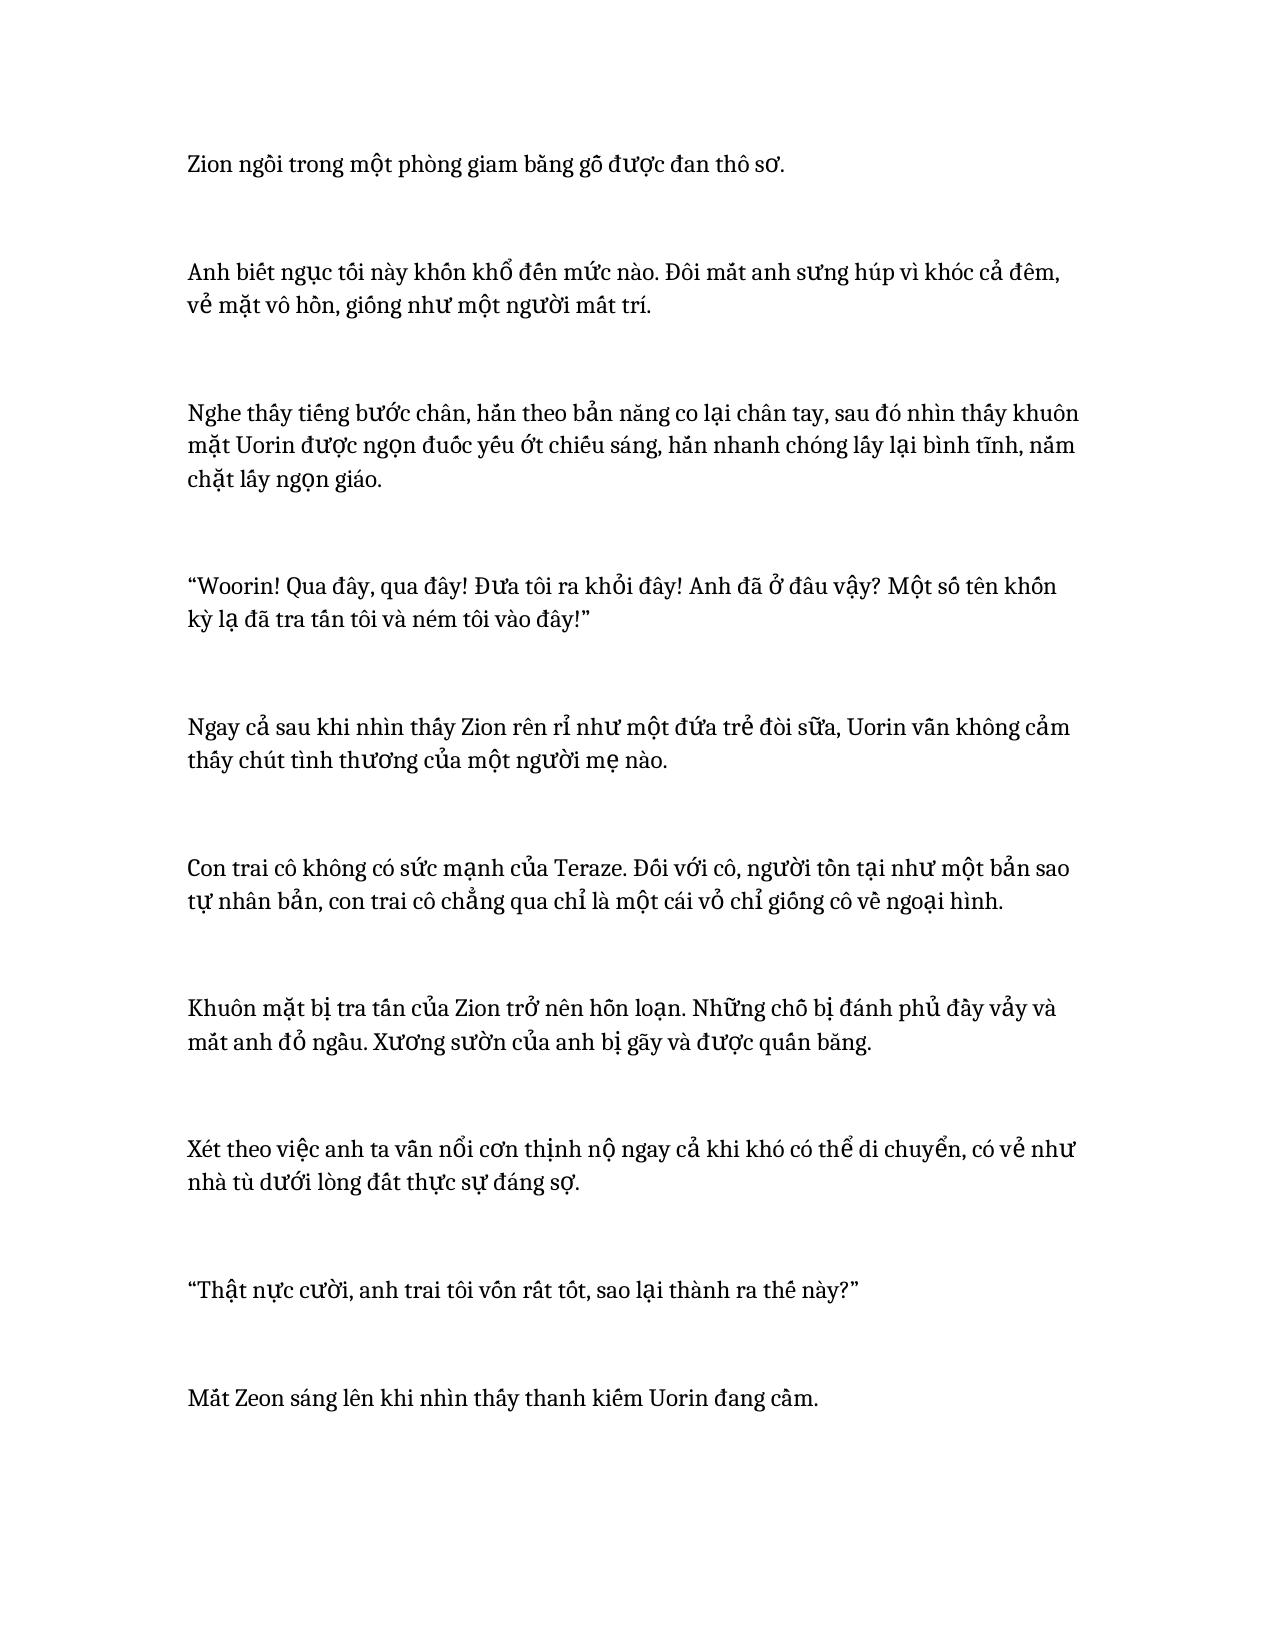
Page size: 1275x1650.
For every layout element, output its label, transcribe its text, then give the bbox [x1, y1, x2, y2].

text Khuôn mặt bị tra tấn của Zion trở nên hỗn loạn. Những chỗ bị đánh phủ đầy vảy và mắt anh đỏ ngầu. Xương sườn của anh bị gãy và được quấn băng. [187, 994, 1087, 1056]
text Mắt Zeon sáng lên khi nhìn thấy thanh kiếm Uorin đang cầm. [187, 1383, 1087, 1412]
text Con trai cô không có sức mạnh của Teraze. Đối với cô, người tồn tại như một bản sao tự nhân bản, con trai cô chẳng qua chỉ là một cái vỏ chỉ giống cô về ngoại hình. [187, 854, 1087, 915]
text Ngay cả sau khi nhìn thấy Zion rên rỉ như một đứa trẻ đòi sữa, Uorin vẫn không cảm thấy chút tình thương của một người mẹ nào. [187, 713, 1087, 775]
text Anh biết ngục tối này khốn khổ đến mức nào. Đôi mắt anh sưng húp vì khóc cả đêm, vẻ mặt vô hồn, giống như một người mất trí. [187, 258, 1087, 319]
text Xét theo việc anh ta vẫn nổi cơn thịnh nộ ngay cả khi khó có thể di chuyển, có vẻ như nhà tù dưới lòng đất thực sự đáng sợ. [187, 1135, 1087, 1197]
text Nghe thấy tiếng bước chân, hắn theo bản năng co lại chân tay, sau đó nhìn thấy khuôn mặt Uorin được ngọn đuốc yếu ớt chiếu sáng, hắn nhanh chóng lấy lại bình tĩnh, nắm chặt lấy ngọn giáo. [187, 398, 1087, 493]
text “Thật nực cười, anh trai tôi vốn rất tốt, sao lại thành ra thế này?” [187, 1276, 1087, 1304]
text Zion ngồi trong một phòng giam bằng gỗ được đan thô sơ. [187, 150, 1087, 179]
text “Woorin! Qua đây, qua đây! Đưa tôi ra khỏi đây! Anh đã ở đâu vậy? Một số tên khốn kỳ lạ đã tra tấn tôi và ném tôi vào đây!” [187, 572, 1087, 634]
